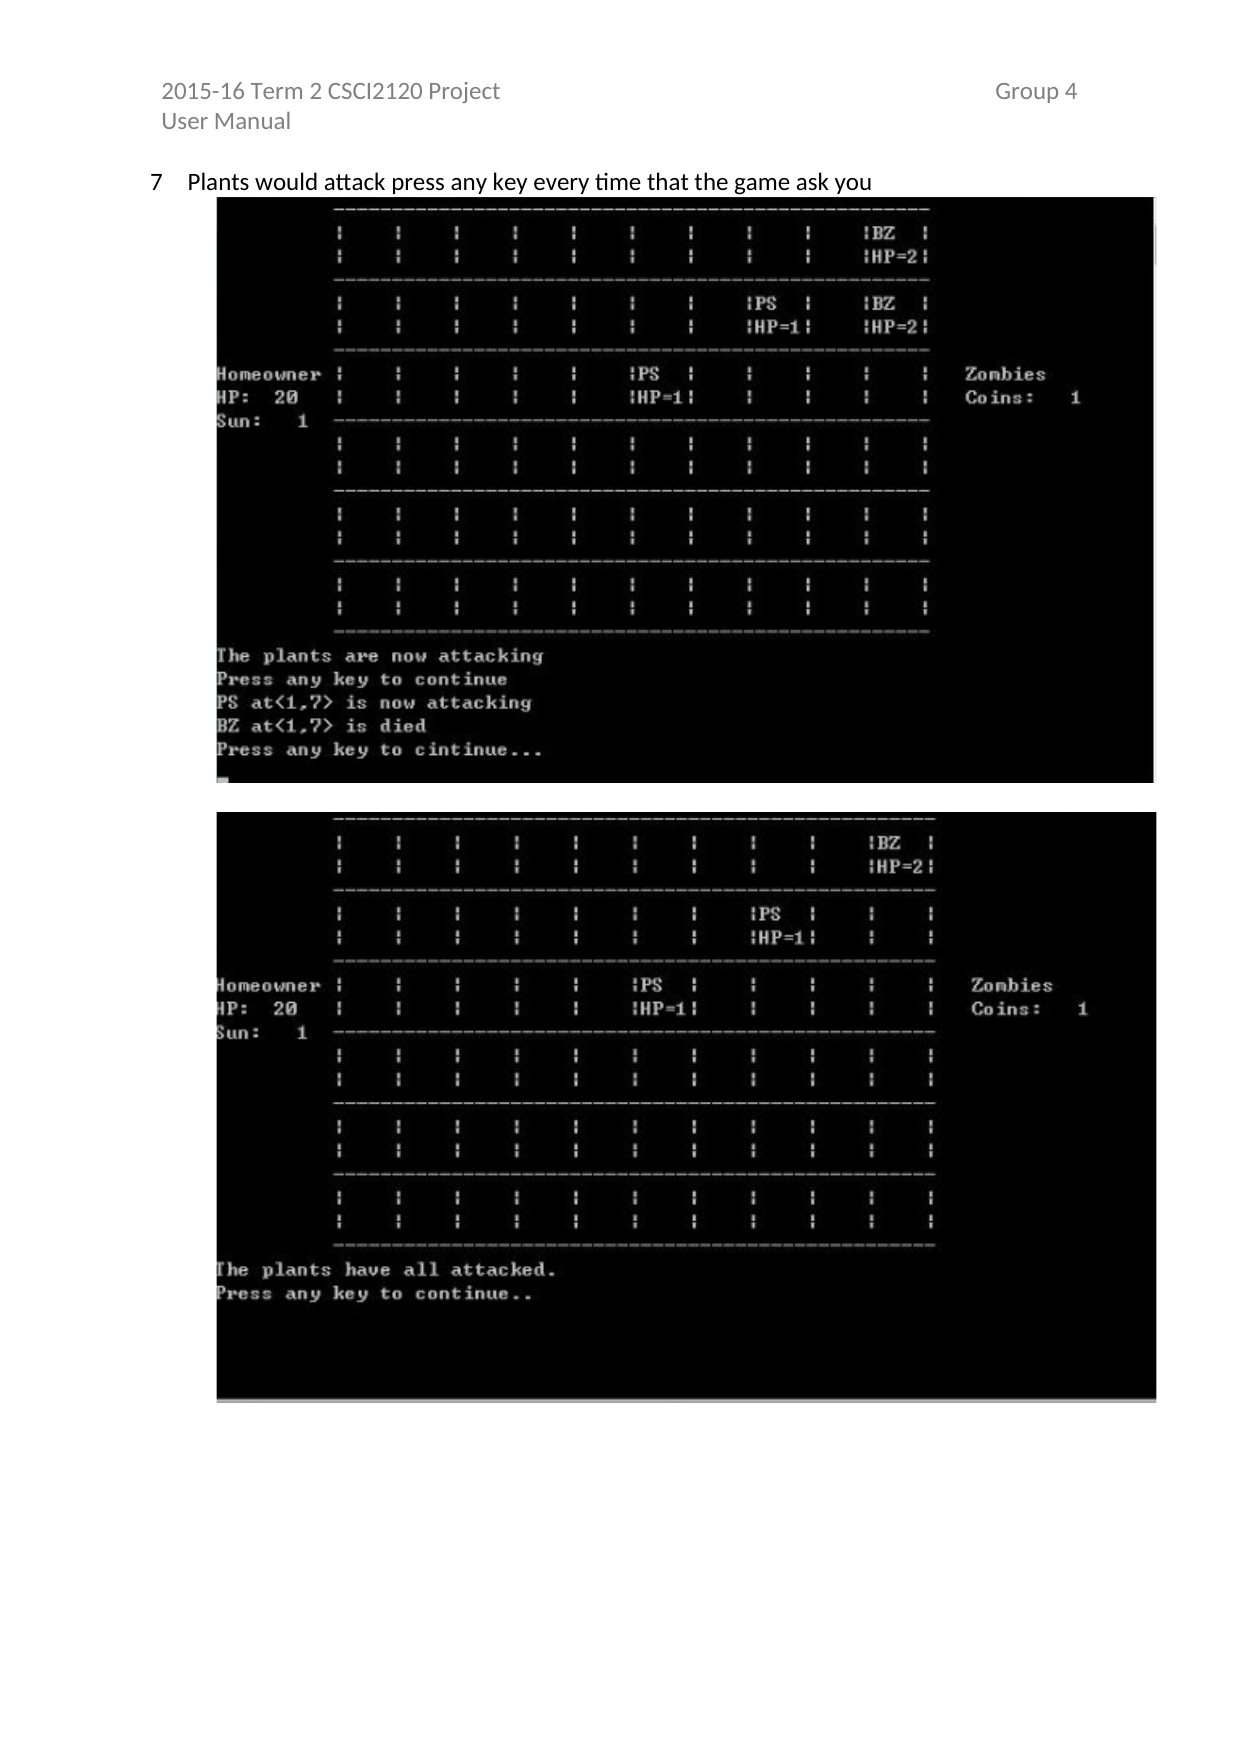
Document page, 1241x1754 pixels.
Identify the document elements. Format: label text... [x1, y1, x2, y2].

picture [216, 197, 1157, 783]
list Plants would attack press any key every time that the game ask you [150, 167, 1090, 197]
picture [216, 812, 1157, 1403]
